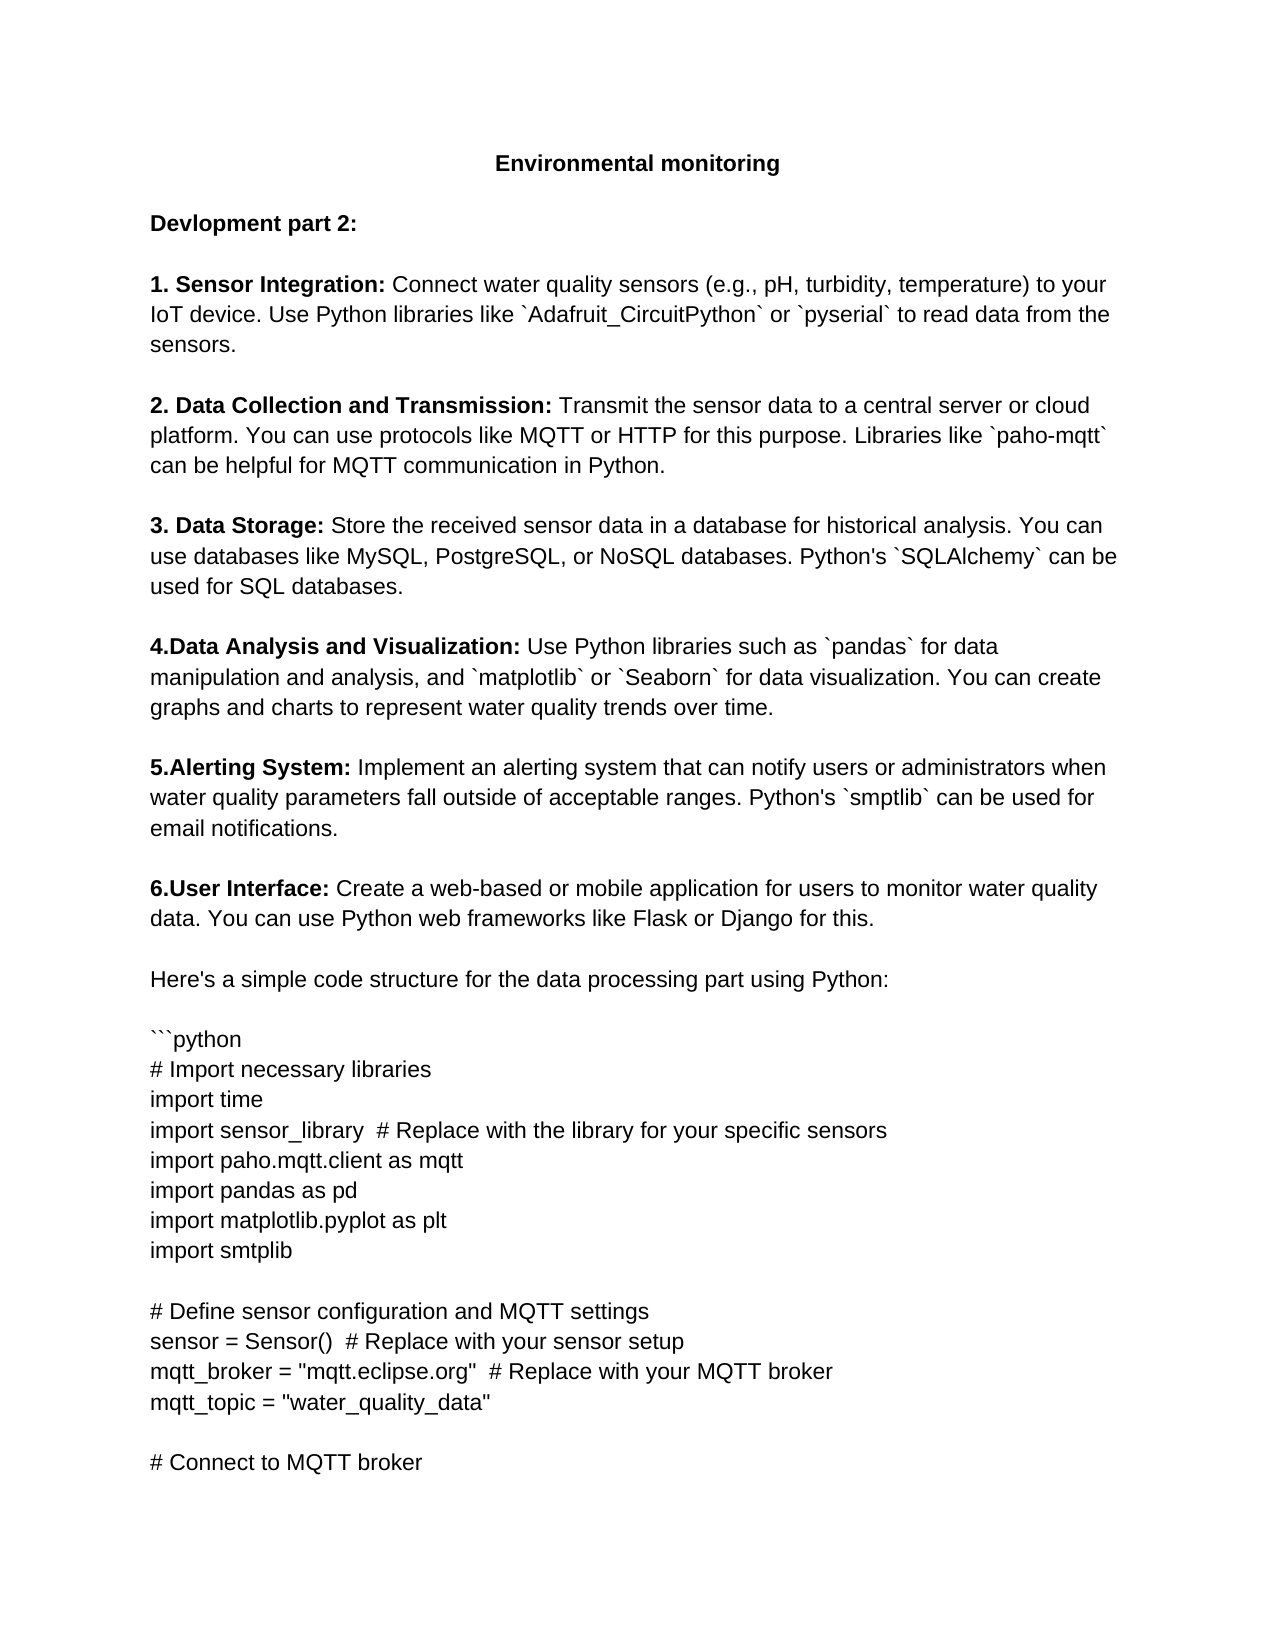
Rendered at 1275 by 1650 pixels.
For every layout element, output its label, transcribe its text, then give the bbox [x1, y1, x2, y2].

text import pandas as pd [150, 1177, 1125, 1203]
text mqtt_broker = "mqtt.eclipse.org" # Replace with your MQTT broker [150, 1358, 1125, 1385]
text sensor = Sensor() # Replace with your sensor setup [150, 1328, 1125, 1354]
text Devlopment part 2: [150, 210, 1125, 237]
text 6.User Interface: Create a web-based or mobile application for users to monitor water quality data. You can use Python web frameworks like Flask or Django for this. [150, 875, 1125, 932]
text 3. Data Storage: Store the received sensor data in a database for historical analysis. You can use databases like MySQL, PostgreSQL, or NoSQL databases. Python's `SQLAlchemy` can be used for SQL databases. [150, 512, 1125, 599]
text import time [150, 1086, 1125, 1113]
text Here's a simple code structure for the data processing part using Python: [150, 966, 1125, 992]
text 4.Data Analysis and Visualization: Use Python libraries such as `pandas` for data manipulation and analysis, and `matplotlib` or `Seaborn` for data visualization. You can create graphs and charts to represent water quality trends over time. [150, 633, 1125, 720]
text 2. Data Collection and Transmission: Transmit the sensor data to a central server or cloud platform. You can use protocols like MQTT or HTTP for this purpose. Libraries like `paho-mqtt` can be helpful for MQTT communication in Python. [150, 392, 1125, 478]
text 5.Alerting System: Implement an alerting system that can notify users or administrators when water quality parameters fall outside of acceptable ranges. Python's `smptlib` can be used for email notifications. [150, 754, 1125, 841]
text mqtt_topic = "water_quality_data" [150, 1388, 1125, 1415]
text ```python [150, 1026, 1125, 1052]
text import sensor_library # Replace with the library for your specific sensors [150, 1117, 1125, 1143]
text import paho.mqtt.client as mqtt [150, 1147, 1125, 1173]
text Environmental monitoring [150, 150, 1125, 176]
text # Define sensor configuration and MQTT settings [150, 1298, 1125, 1324]
text # Import necessary libraries [150, 1056, 1125, 1083]
text # Connect to MQTT broker [150, 1449, 1125, 1475]
text 1. Sensor Integration: Connect water quality sensors (e.g., pH, turbidity, temperature) to your IoT device. Use Python libraries like `Adafruit_CircuitPython` or `pyserial` to read data from the sensors. [150, 271, 1125, 358]
text import matplotlib.pyplot as plt [150, 1207, 1125, 1234]
text import smtplib [150, 1237, 1125, 1264]
